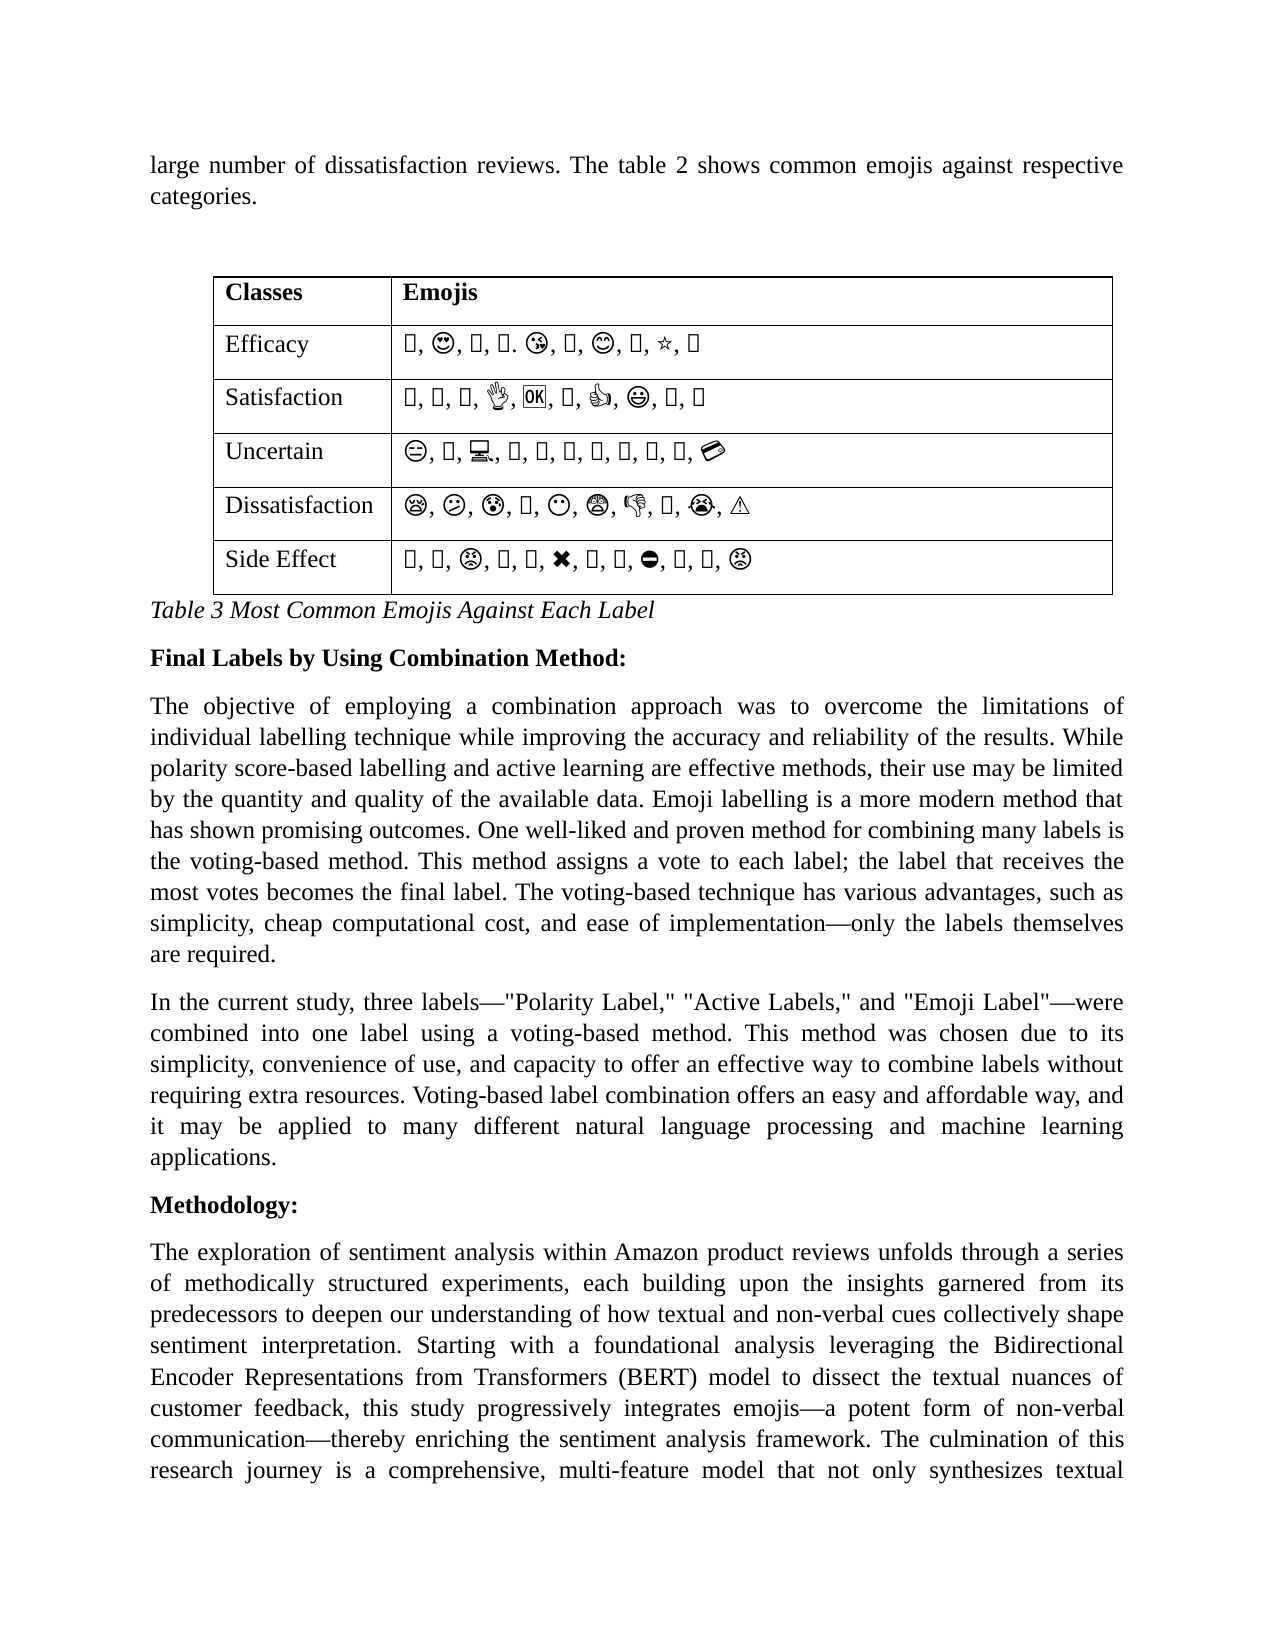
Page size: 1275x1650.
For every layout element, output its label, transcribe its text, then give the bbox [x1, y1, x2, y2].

text In the current study, three labels—"Polarity Label," "Active Labels," and "Emoji Label"—were combined into one label using a voting-based method. This method was chosen due to its simplicity, convenience of use, and capacity to offer an effective way to combine labels without requiring extra resources. Voting-based label combination offers an easy and affordable way, and it may be applied to many different natural language processing and machine learning applications. [150, 987, 1125, 1171]
table_cell 😪, 😕, 😰, 😬, 😶, 😨, 👎, 💥, 😭, ⚠ [392, 488, 1112, 540]
table_cell 😑, 🐝, 💻, 🔱, 🚩, ➕, 🍭, 💇, 🤡, 🔹, 💳 [392, 434, 1112, 487]
text Final Labels by Using Combination Method: [150, 643, 1125, 672]
table_cell Side Effect [214, 541, 391, 594]
table_cell Satisfaction [214, 380, 391, 433]
text Methodology: [150, 1190, 1125, 1218]
text Table 3 Most Common Emojis Against Each Label [150, 595, 1125, 624]
table_header Classes [214, 278, 391, 325]
table_cell Uncertain [214, 434, 391, 487]
table_cell Efficacy [214, 326, 391, 379]
table_header Emojis [392, 278, 1112, 325]
text The objective of employing a combination approach was to overcome the limitations of individual labelling technique while improving the accuracy and reliability of the results. While polarity score-based labelling and active learning are effective methods, their use may be limited by the quantity and quality of the available data. Emoji labelling is a more modern method that has shown promising outcomes. One well-liked and proven method for combining many labels is the voting-based method. This method assigns a vote to each label; the label that receives the most votes becomes the final label. The voting-based technique has various advantages, such as simplicity, cheap computational cost, and ease of implementation—only the labels themselves are required. [150, 691, 1125, 968]
table_cell 💗, 😍, ✅, 💛. 😘, 💜, 😊, 💕, ⭐, 💚 [392, 326, 1112, 379]
table_cell 🙌, 🌹, 👀, 👌, 🆗, 🌼, 👍, 😃, 💪, 🙏 [392, 380, 1112, 433]
table_cell 💩, 🌚, 😡, 🤢, 💔, ✖, ❎, 👿, ⛔, 💀, ❌, 😡 [392, 541, 1112, 594]
table_cell Dissatisfaction [214, 488, 391, 540]
